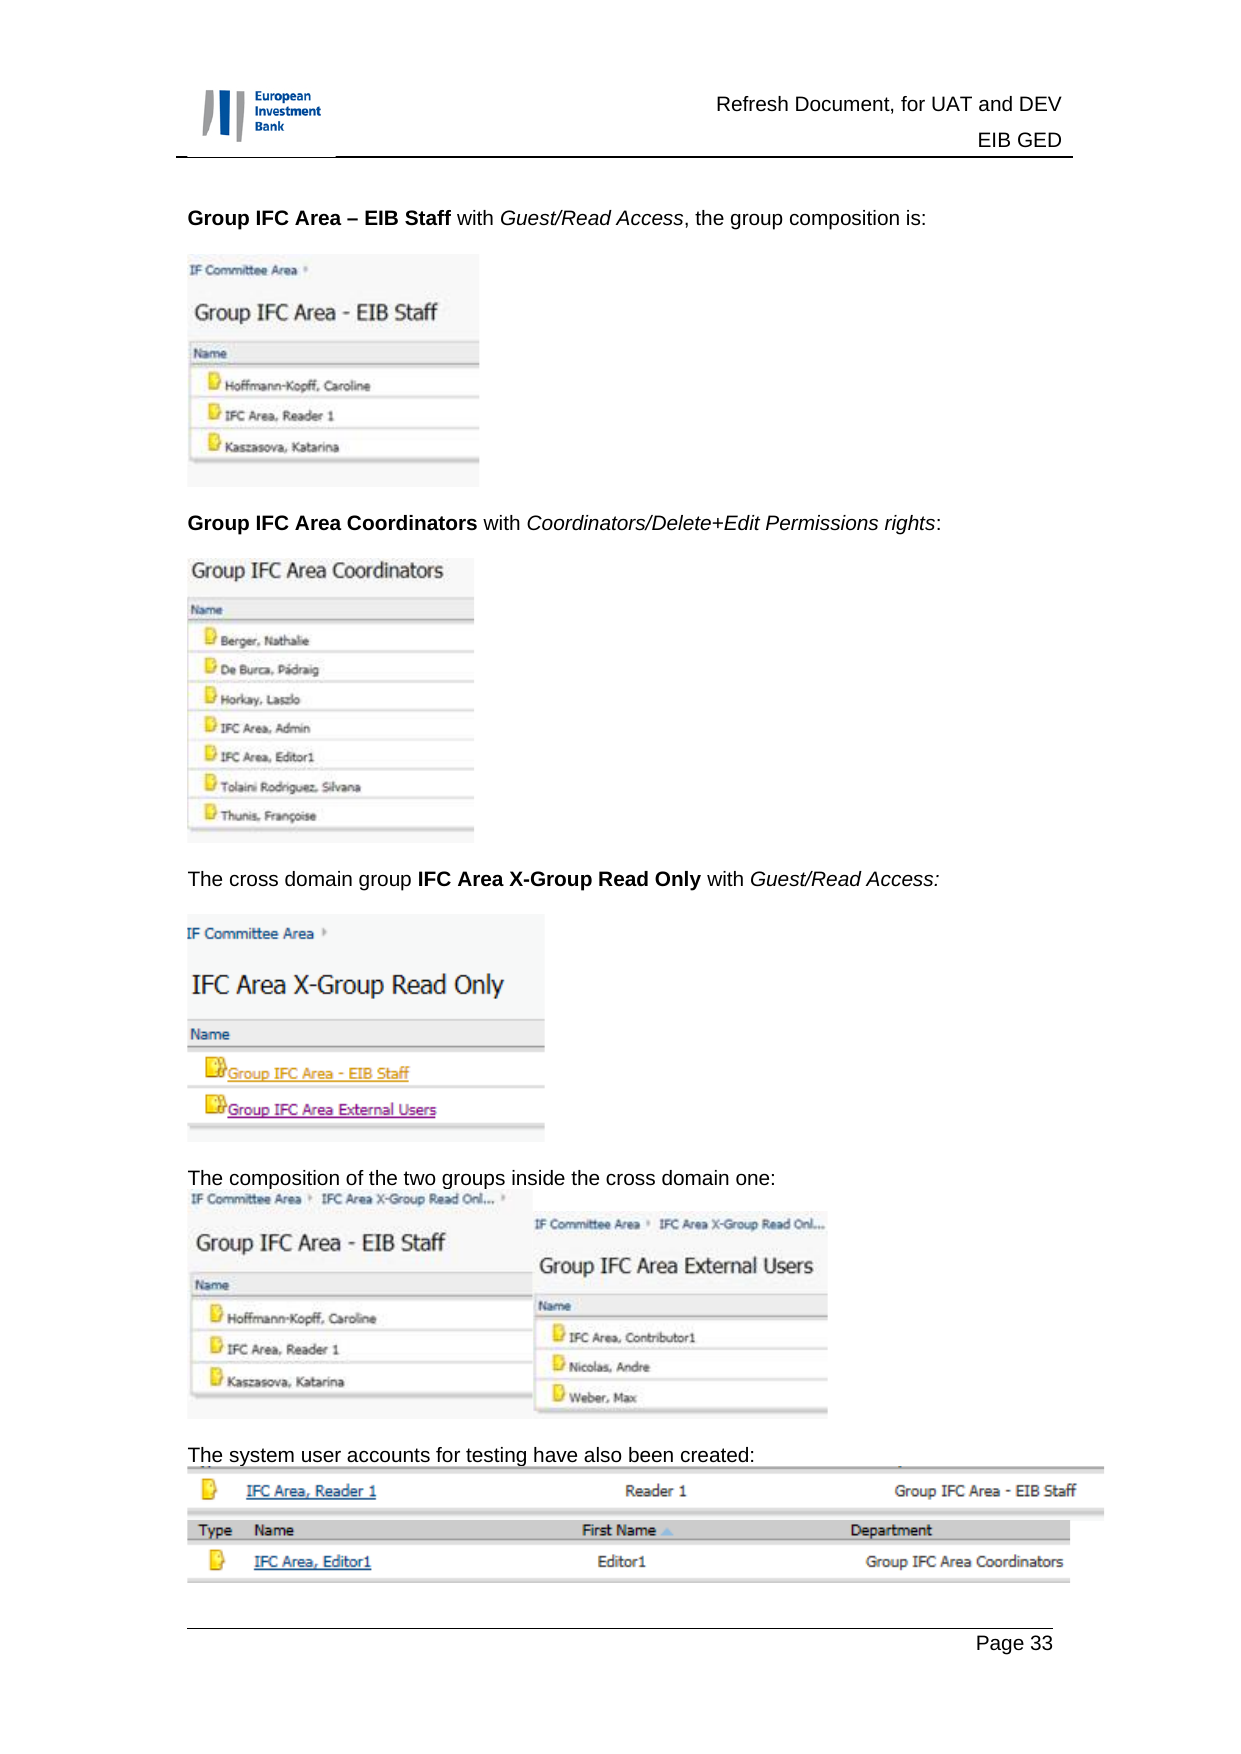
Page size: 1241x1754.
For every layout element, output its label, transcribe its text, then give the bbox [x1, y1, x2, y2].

picture [187, 75, 336, 157]
text The composition of the two groups inside the cross domain one: [187, 1165, 1053, 1189]
text The system user accounts for testing have also been created: [187, 1443, 1053, 1466]
text The cross domain group IFC Area X-Group Read Only with Guest/Read Access: [187, 867, 1053, 891]
picture [187, 1466, 1105, 1583]
picture [187, 254, 480, 487]
text Group IFC Area Coordinators with Coordinators/Delete+Edit Permissions rights: [187, 510, 1053, 534]
text Group IFC Area – EIB Staff with Guest/Read Access, the group composition is: [187, 206, 1053, 230]
picture [187, 914, 545, 1142]
picture [187, 1189, 828, 1419]
picture [187, 558, 475, 843]
